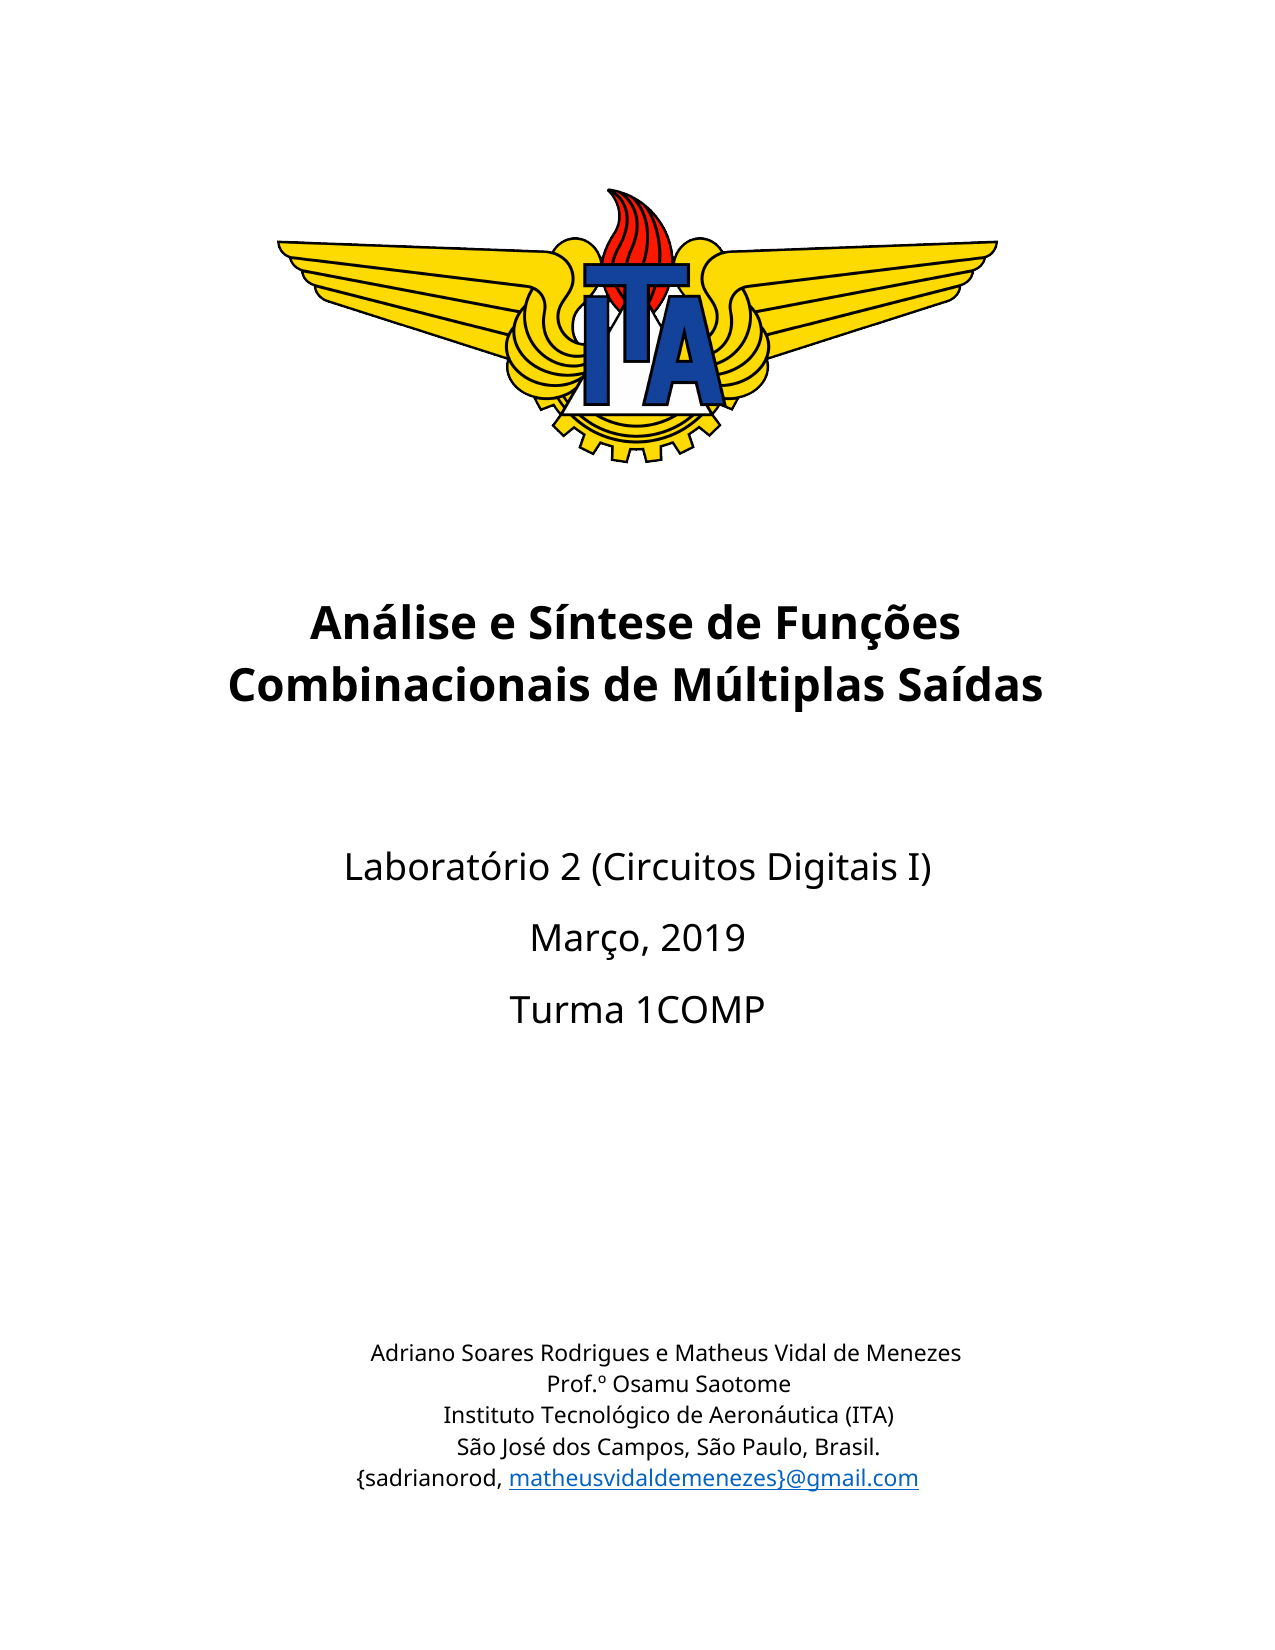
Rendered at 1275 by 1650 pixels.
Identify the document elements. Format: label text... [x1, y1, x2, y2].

text {sadrianorod, matheusvidaldemenezes}@gmail.com [150, 1462, 1125, 1493]
picture [194, 125, 1081, 528]
text Prof.º Osamu Saotome [211, 1368, 1126, 1399]
text Instituto Tecnológico de Aeronáutica (ITA) [211, 1399, 1126, 1430]
subtitle Adriano Soares Rodrigues e Matheus Vidal de Menezes [150, 1336, 1121, 1368]
text Turma 1COMP [150, 983, 1125, 1034]
text Laboratório 2 (Circuitos Digitais I) [150, 840, 1125, 891]
text Março, 2019 [150, 912, 1125, 963]
text São José dos Campos, São Paulo, Brasil. [211, 1431, 1126, 1462]
text Análise e Síntese de Funções Combinacionais de Múltiplas Saídas [150, 590, 1121, 715]
